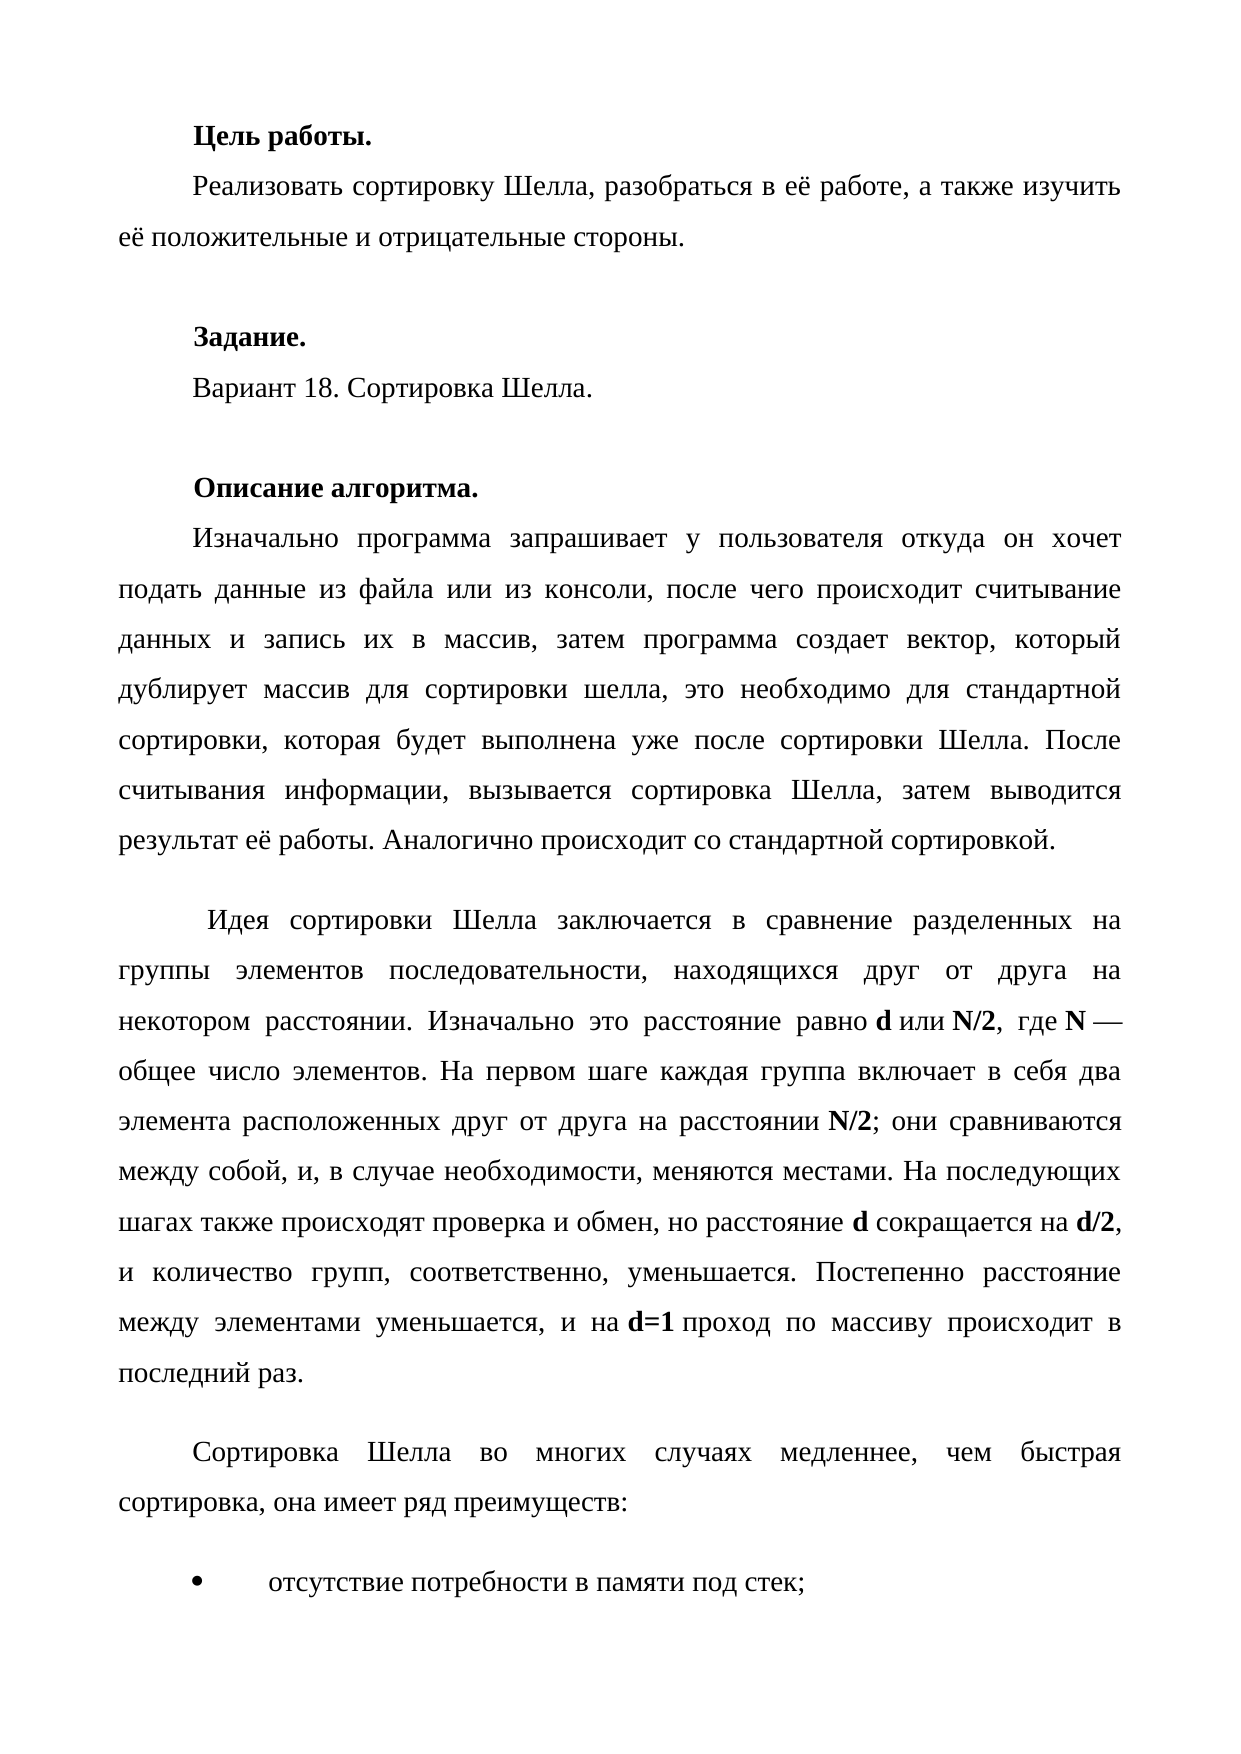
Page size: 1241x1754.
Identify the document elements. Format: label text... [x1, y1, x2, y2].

text Изначально программа запрашивает у пользователя откуда он хочет подать данные из файла или из консоли, после чего происходит считывание данных и запись их в массив, затем программа создает вектор, который дублирует массив для сортировки шелла, это необходимо для стандартной сортировки, которая будет выполнена уже после сортировки Шелла. После считывания информации, вызывается сортировка Шелла, затем выводится результат её работы. Аналогично происходит со стандартной сортировкой. [118, 521, 1122, 856]
subtitle Задание. [118, 319, 1122, 353]
text Реализовать сортировку Шелла, разобраться в её работе, а также изучить её положительные и отрицательные стороны. [118, 168, 1122, 252]
text Вариант 18. Сортировка Шелла. [118, 370, 1122, 403]
text Сортировка Шелла во многих случаях медленнее, чем быстрая сортировка, она имеет ряд преимуществ: [118, 1434, 1122, 1518]
subtitle Цель работы. [118, 118, 1122, 152]
list отсутствие потребности в памяти под стек; [162, 1564, 1122, 1598]
subtitle Описание алгоритма. [118, 470, 1122, 504]
text Идея сортировки Шелла заключается в сравнение разделенных на группы элементов последовательности, находящихся друг от друга на некотором расстоянии. Изначально это расстояние равно d или N/2, где N — общее число элементов. На первом шаге каждая группа включает в себя два элемента расположенных друг от друга на расстоянии N/2; они сравниваются между собой, и, в случае необходимости, меняются местами. На последующих шагах также происходят проверка и обмен, но расстояние d сокращается на d/2, и количество групп, соответственно, уменьшается. Постепенно расстояние между элементами уменьшается, и на d=1 проход по массиву происходит в последний раз. [118, 902, 1122, 1388]
